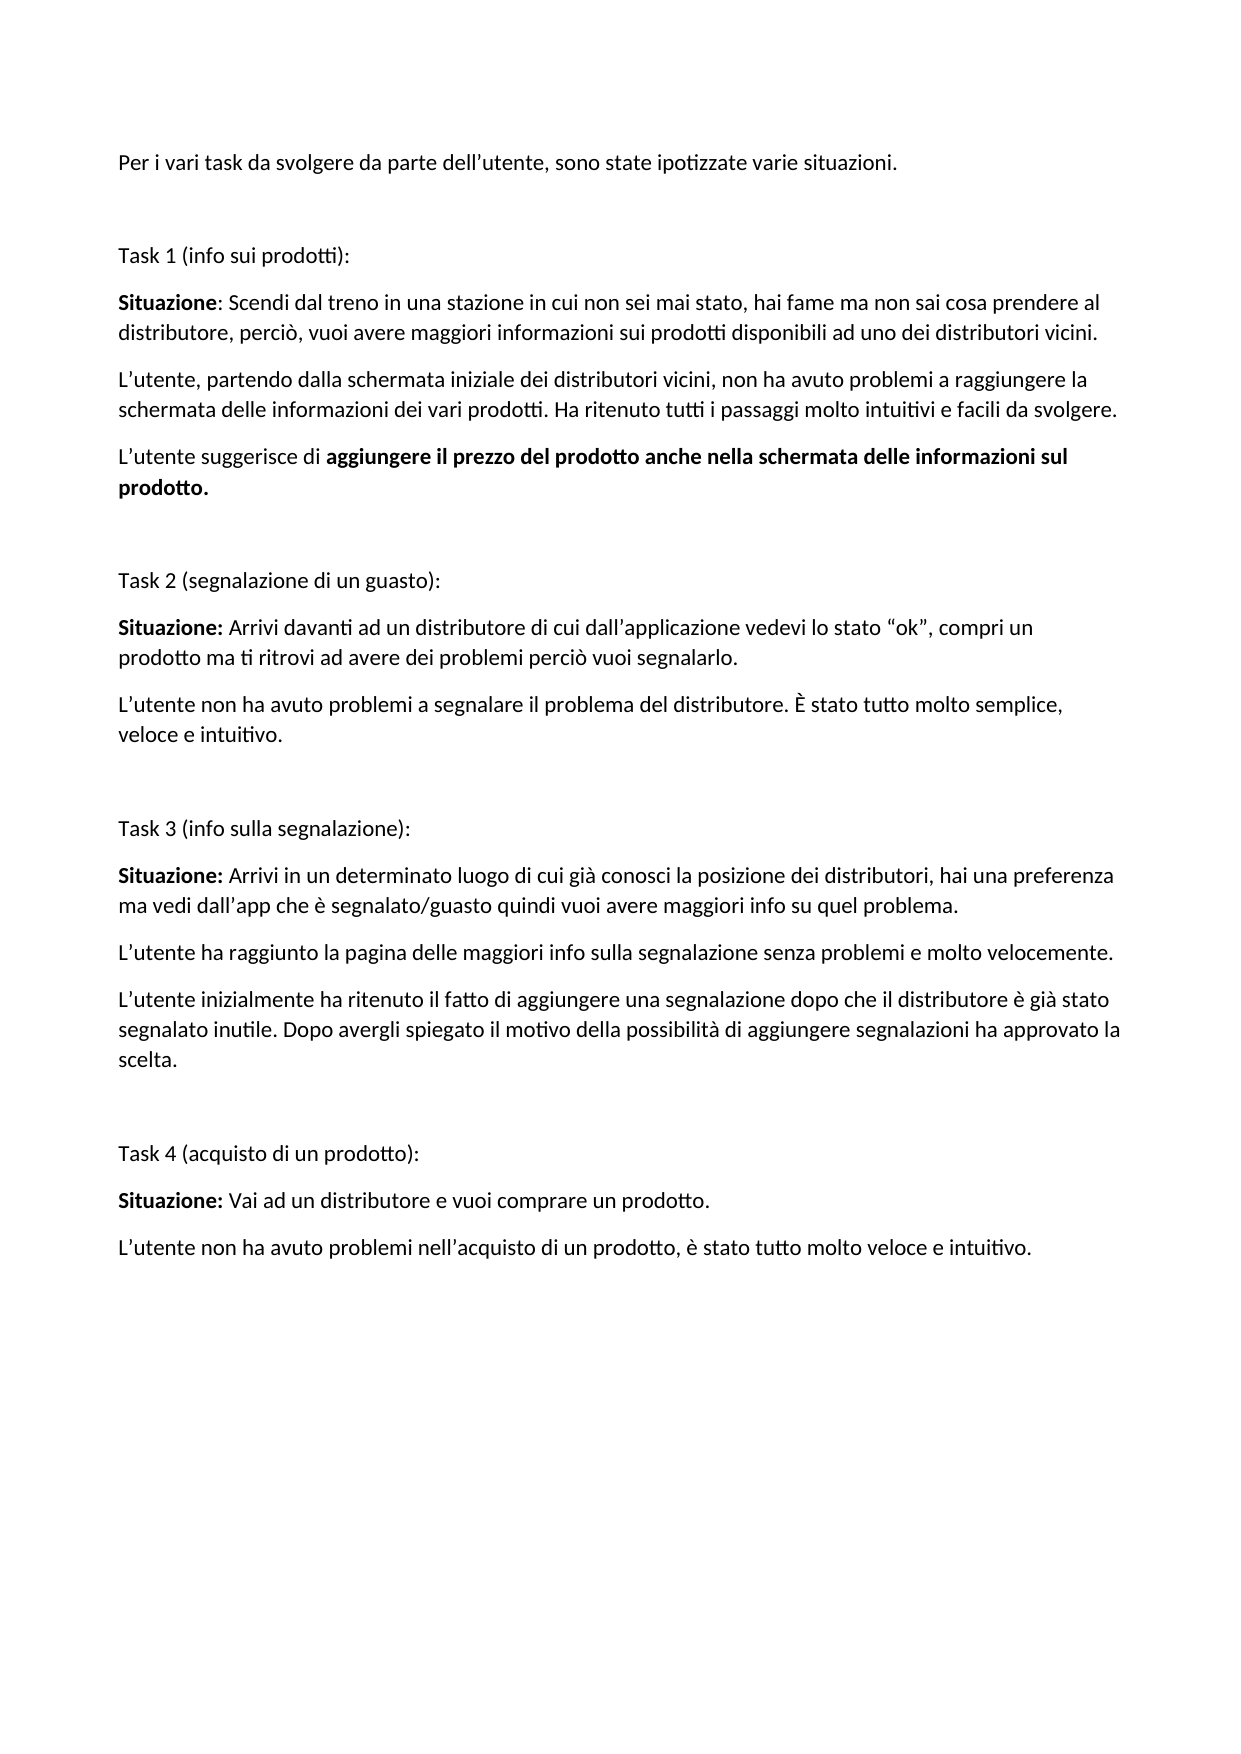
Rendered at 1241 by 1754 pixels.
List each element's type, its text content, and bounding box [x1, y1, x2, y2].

text L’utente suggerisce di aggiungere il prezzo del prodotto anche nella schermata delle informazioni sul prodotto. [118, 442, 1122, 501]
text L’utente ha raggiunto la pagina delle maggiori info sulla segnalazione senza problemi e molto velocemente. [118, 938, 1122, 966]
text L’utente, partendo dalla schermata iniziale dei distributori vicini, non ha avuto problemi a raggiungere la schermata delle informazioni dei vari prodotti. Ha ritenuto tutti i passaggi molto intuitivi e facili da svolgere. [118, 365, 1122, 423]
text Task 1 (info sui prodotti): [118, 241, 1122, 269]
text Situazione: Arrivi in un determinato luogo di cui già conosci la posizione dei distributori, hai una preferenza ma vedi dall’app che è segnalato/guasto quindi vuoi avere maggiori info su quel problema. [118, 861, 1122, 919]
text Situazione: Arrivi davanti ad un distributore di cui dall’applicazione vedevi lo stato “ok”, compri un prodotto ma ti ritrovi ad avere dei problemi perciò vuoi segnalarlo. [118, 613, 1122, 671]
text Task 3 (info sulla segnalazione): [118, 814, 1122, 842]
text Situazione: Vai ad un distributore e vuoi comprare un prodotto. [118, 1186, 1122, 1214]
text L’utente non ha avuto problemi nell’acquisto di un prodotto, è stato tutto molto veloce e intuitivo. [118, 1233, 1122, 1261]
text L’utente non ha avuto problemi a segnalare il problema del distributore. È stato tutto molto semplice, veloce e intuitivo. [118, 690, 1122, 748]
text Situazione: Scendi dal treno in una stazione in cui non sei mai stato, hai fame ma non sai cosa prendere al distributore, perciò, vuoi avere maggiori informazioni sui prodotti disponibili ad uno dei distributori vicini. [118, 288, 1122, 346]
text Task 4 (acquisto di un prodotto): [118, 1139, 1122, 1167]
text Task 2 (segnalazione di un guasto): [118, 566, 1122, 594]
text Per i vari task da svolgere da parte dell’utente, sono state ipotizzate varie situazioni. [118, 148, 1122, 176]
text L’utente inizialmente ha ritenuto il fatto di aggiungere una segnalazione dopo che il distributore è già stato segnalato inutile. Dopo avergli spiegato il motivo della possibilità di aggiungere segnalazioni ha approvato la scelta. [118, 985, 1122, 1073]
